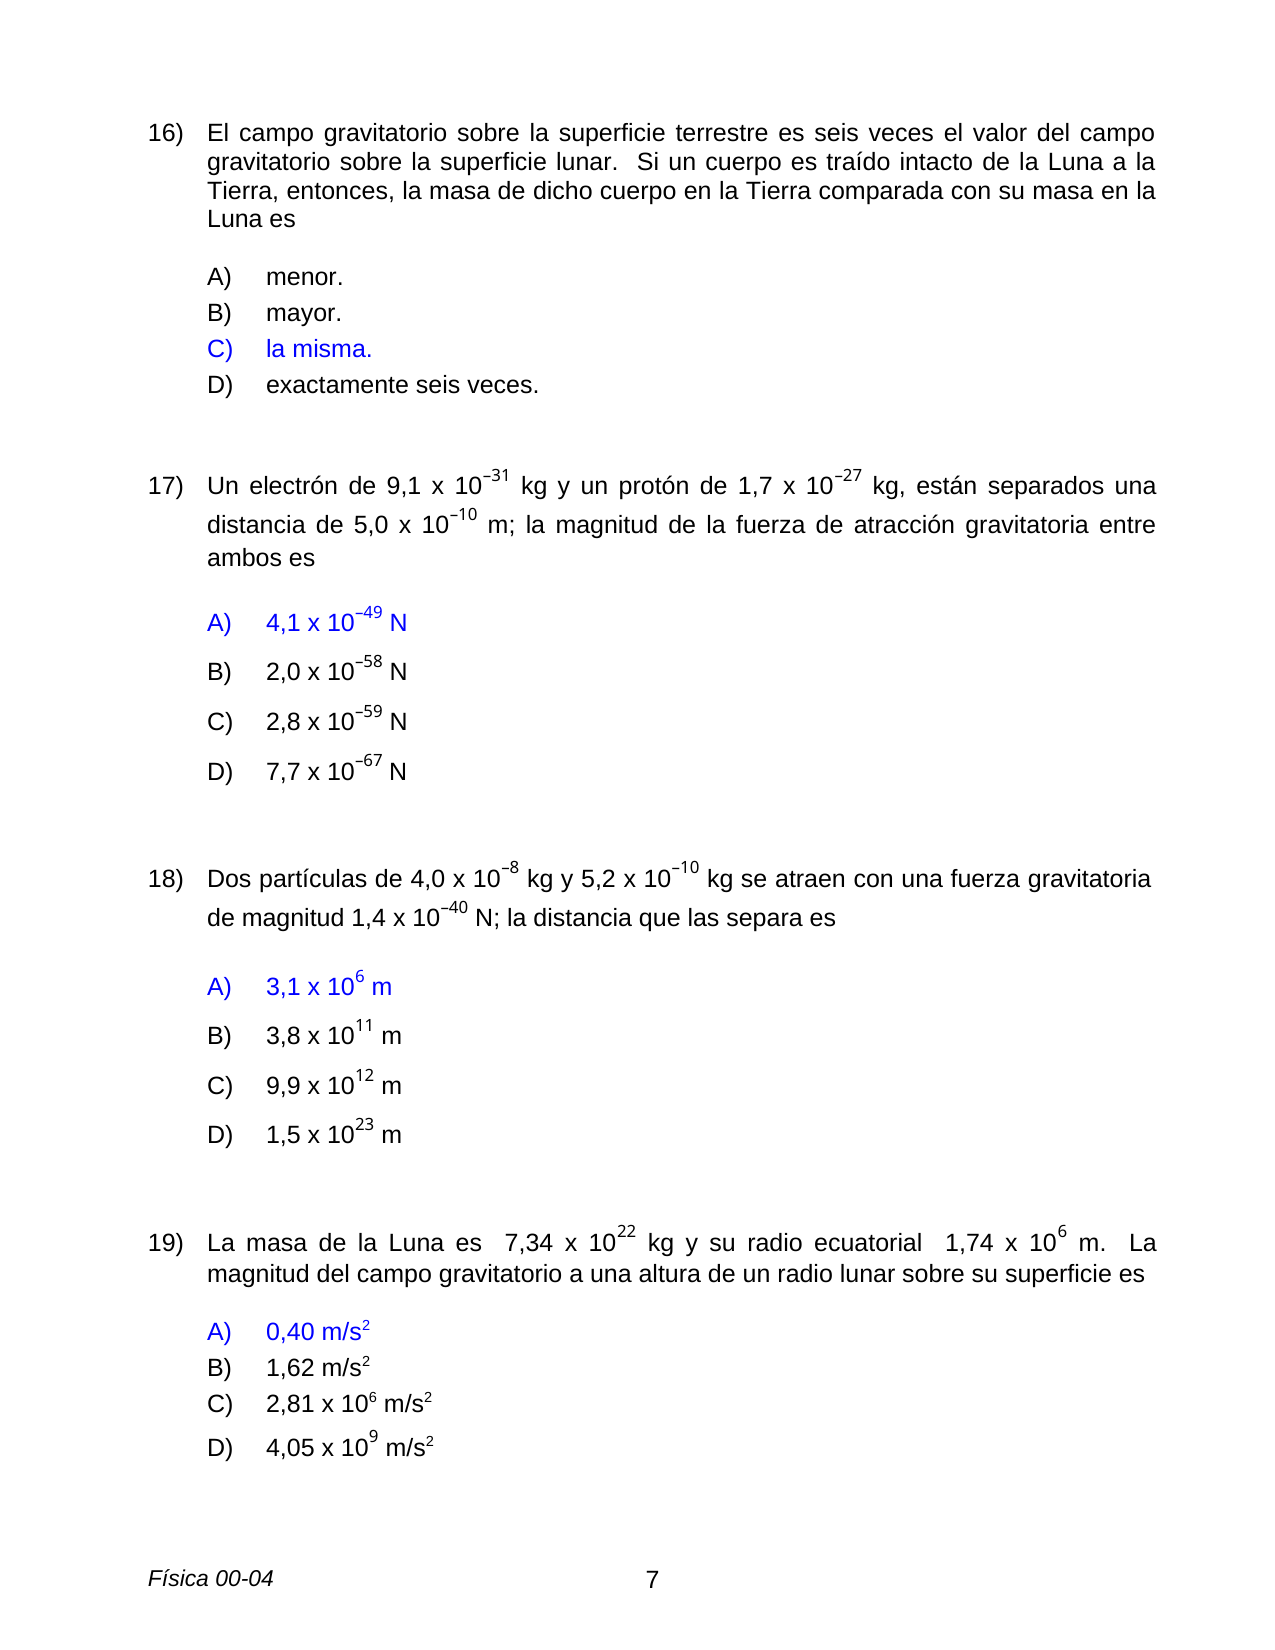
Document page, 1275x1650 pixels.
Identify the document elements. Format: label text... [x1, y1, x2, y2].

list 4,1 x 10–49 N [207, 600, 1157, 640]
list exactamente seis veces. [207, 370, 1157, 398]
list 2,0 x 10–58 N [207, 649, 1157, 689]
list 4,05 x 109 m/s2 [207, 1425, 1157, 1464]
list 3,8 x 1011 m [207, 1013, 1157, 1053]
list 2,81 x 106 m/s2 [207, 1389, 1157, 1418]
list 0,40 m/s2 [207, 1317, 1157, 1346]
text 19) La masa de la Luna es 7,34 x 1022 kg y su radio ecuatorial 1,74 x 106 m. La magnitud del campo gravitatorio a una altura de un radio lunar sobre su superficie es [148, 1220, 1157, 1288]
text 17) Un electrón de 9,1 x 10–31 kg y un protón de 1,7 x 10–27 kg, están separados una distancia de 5,0 x 10–10 m; la magnitud de la fuerza de atracción gravitatoria entre ambos es [148, 463, 1157, 571]
list mayor. [207, 298, 1157, 327]
list 7,7 x 10–67 N [207, 749, 1157, 788]
list 3,1 x 106 m [207, 964, 1157, 1004]
list menor. [207, 262, 1157, 291]
text 16) El campo gravitatorio sobre la superficie terrestre es seis veces el valor del campo gravitatorio sobre la superficie lunar. Si un cuerpo es traído intacto de la Luna a la Tierra, entonces, la masa de dicho cuerpo en la Tierra comparada con su masa en la Luna es [148, 118, 1157, 233]
list la misma. [207, 334, 1157, 362]
list 2,8 x 10–59 N [207, 699, 1157, 739]
text 18) Dos partículas de 4,0 x 10–8 kg y 5,2 x 10–10 kg se atraen con una fuerza gravitatoria de magnitud 1,4 x 10–40 N; la distancia que las separa es [148, 856, 1152, 935]
list 1,5 x 1023 m [207, 1113, 1157, 1152]
list 1,62 m/s2 [207, 1353, 1157, 1382]
list 9,9 x 1012 m [207, 1063, 1157, 1103]
